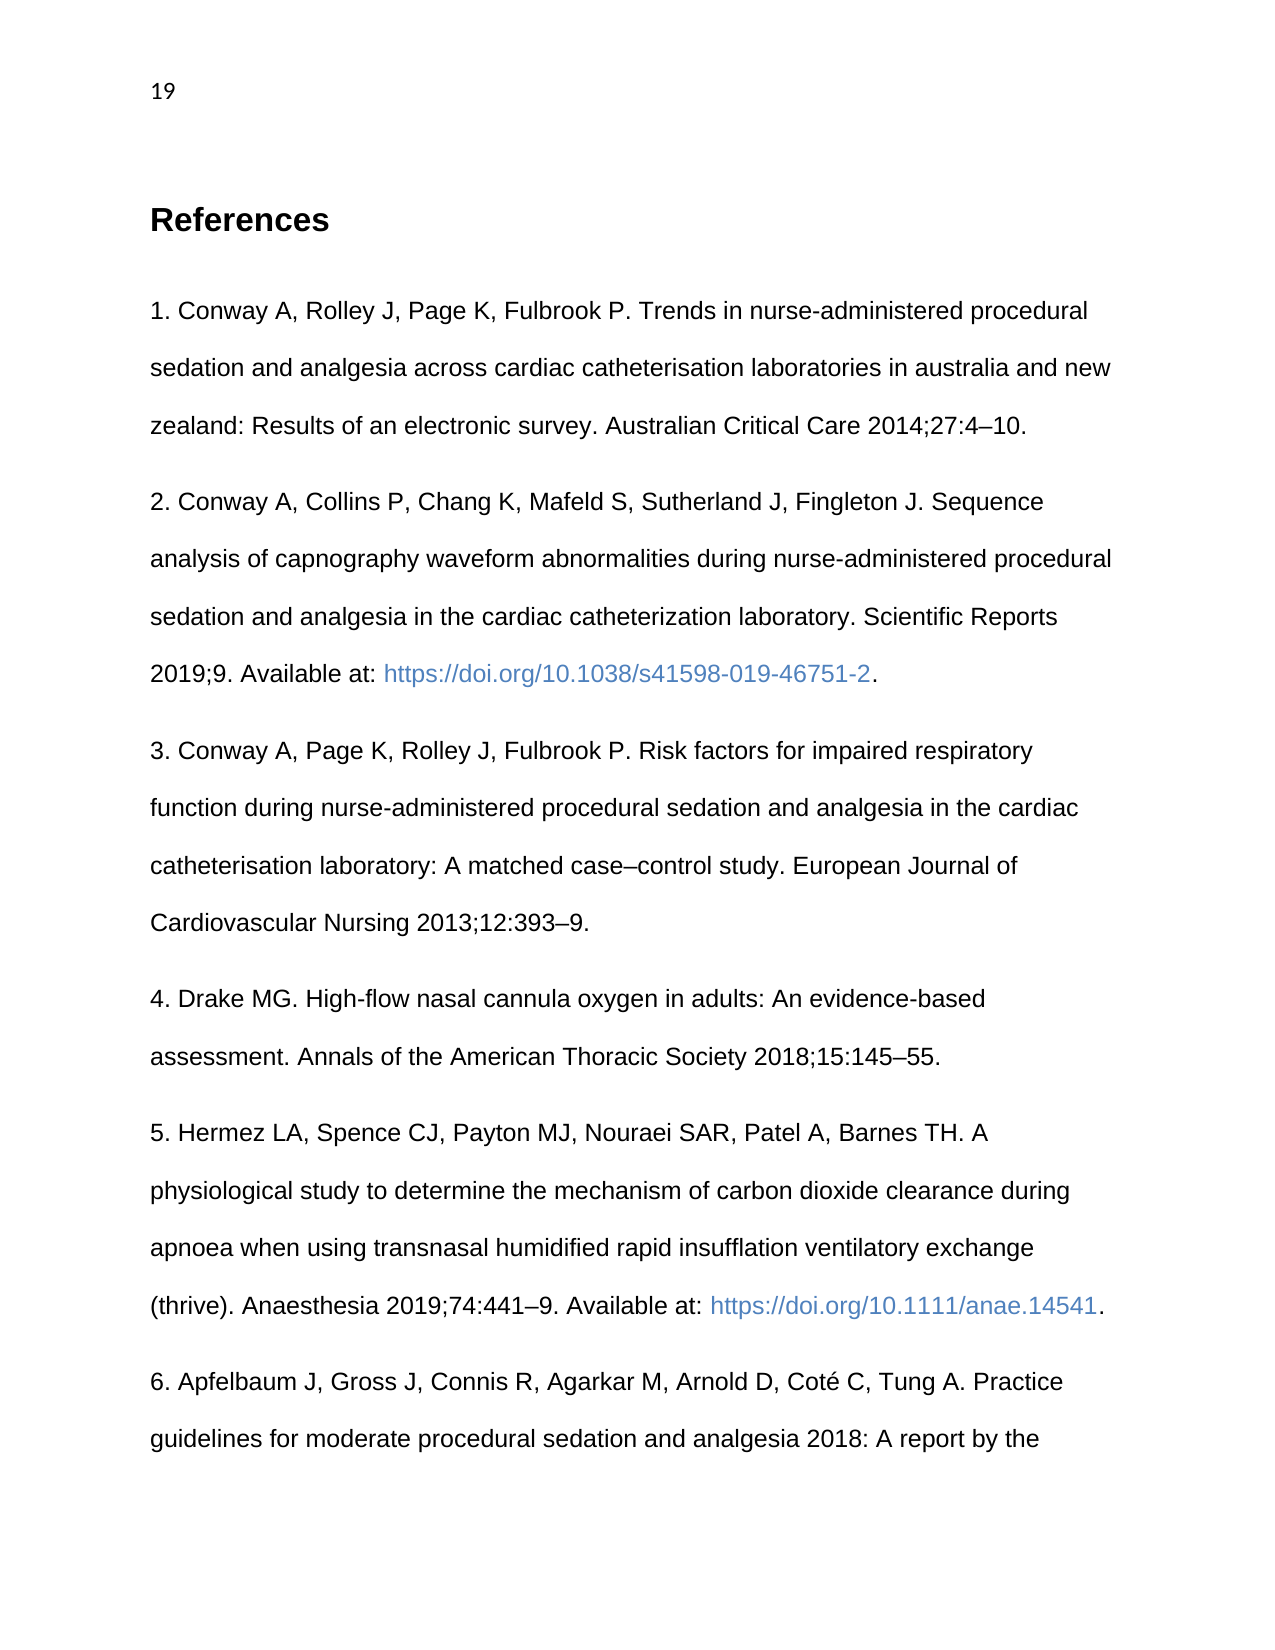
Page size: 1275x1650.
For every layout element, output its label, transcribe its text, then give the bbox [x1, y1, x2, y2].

subtitle References [150, 200, 1125, 238]
text 5. Hermez LA, Spence CJ, Payton MJ, Nouraei SAR, Patel A, Barnes TH. A physiological study to determine the mechanism of carbon dioxide clearance during apnoea when using transnasal humidified rapid insufflation ventilatory exchange (thrive). Anaesthesia 2019;74:441–9. Available at: https://doi.org/10.1111/anae.14541. [150, 1118, 1125, 1319]
text 1. Conway A, Rolley J, Page K, Fulbrook P. Trends in nurse-administered procedural sedation and analgesia across cardiac catheterisation laboratories in australia and new zealand: Results of an electronic survey. Australian Critical Care 2014;27:4–10. [150, 296, 1125, 439]
text 3. Conway A, Page K, Rolley J, Fulbrook P. Risk factors for impaired respiratory function during nurse-administered procedural sedation and analgesia in the cardiac catheterisation laboratory: A matched case–control study. European Journal of Cardiovascular Nursing 2013;12:393–9. [150, 736, 1125, 937]
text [150, 1367, 1125, 1453]
text 4. Drake MG. High-flow nasal cannula oxygen in adults: An evidence-based assessment. Annals of the American Thoracic Society 2018;15:145–55. [150, 984, 1125, 1071]
text 2. Conway A, Collins P, Chang K, Mafeld S, Sutherland J, Fingleton J. Sequence analysis of capnography waveform abnormalities during nurse-administered procedural sedation and analgesia in the cardiac catheterization laboratory. Scientific Reports 2019;9. Available at: https://doi.org/10.1038/s41598-019-46751-2. [150, 487, 1125, 688]
